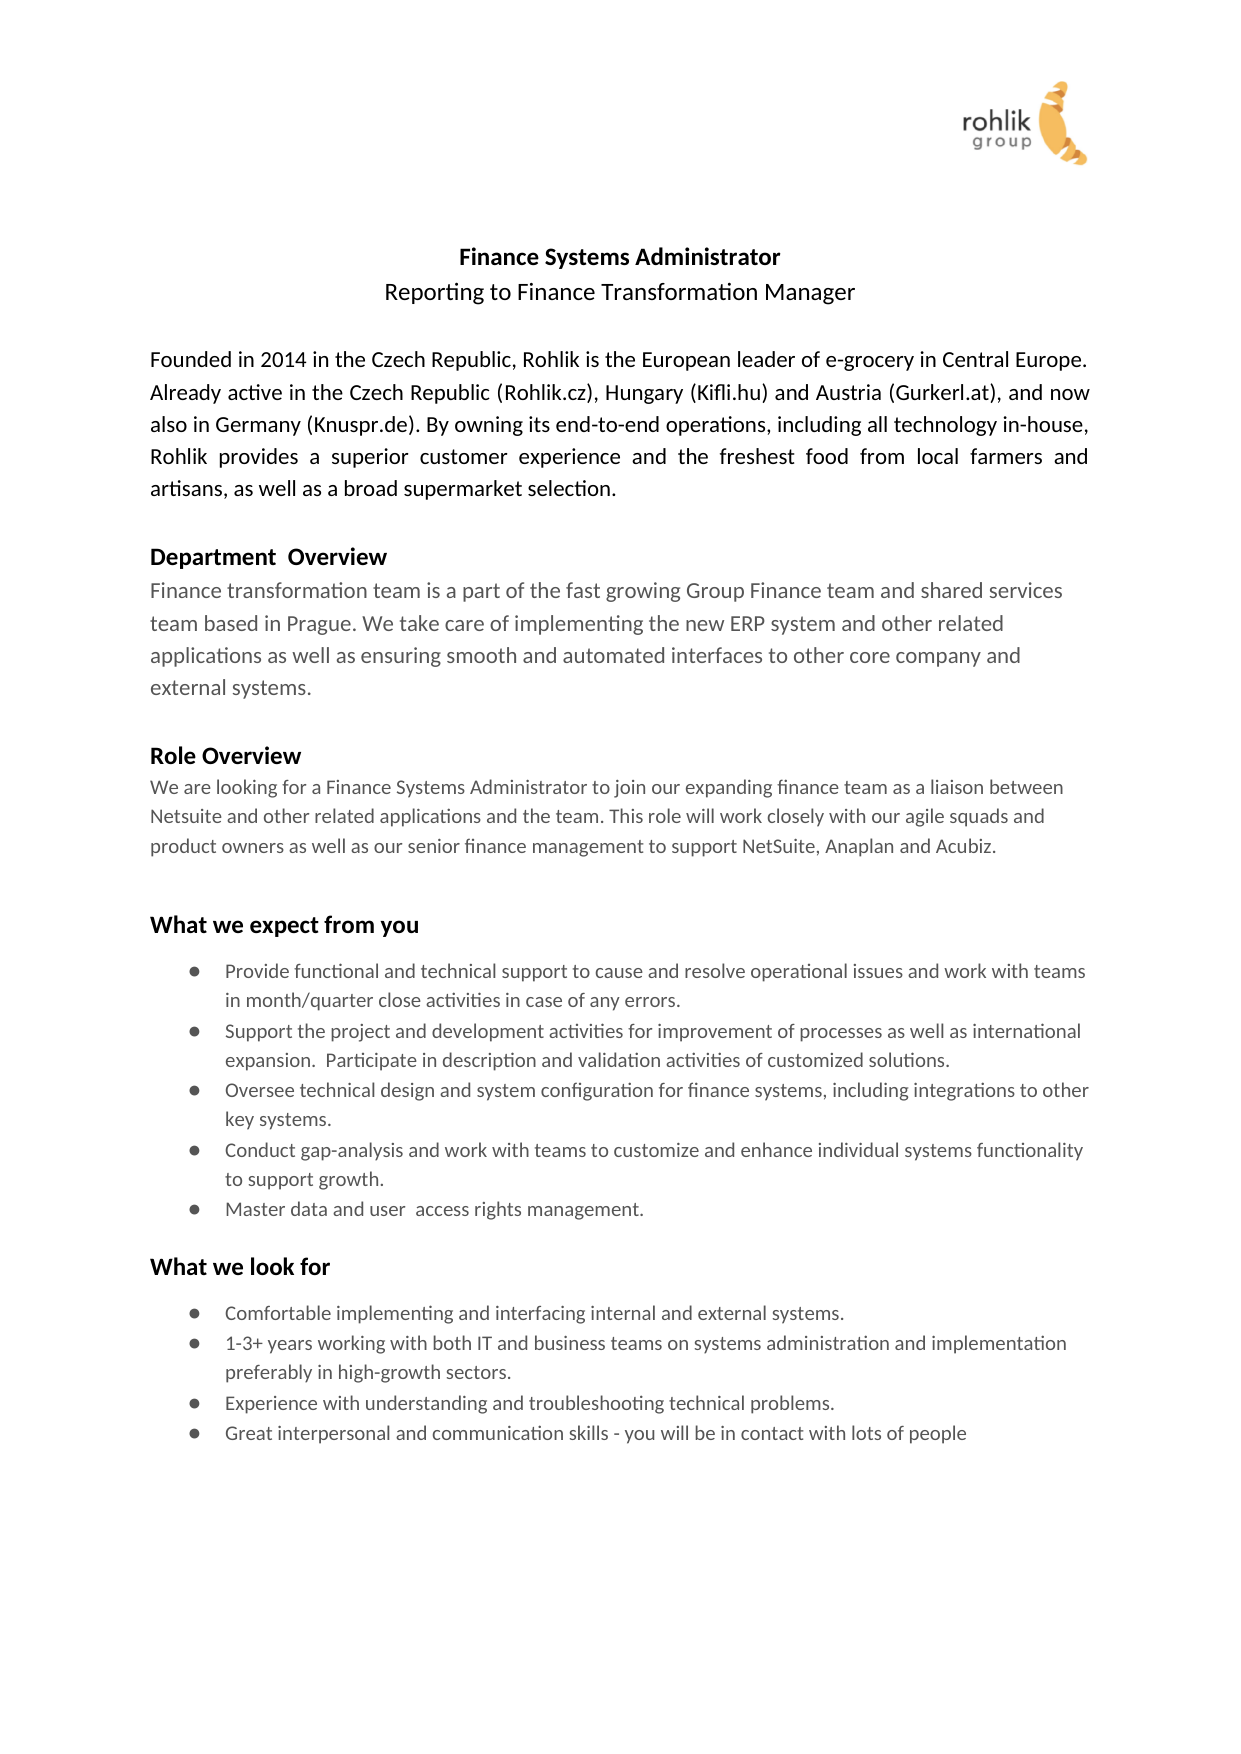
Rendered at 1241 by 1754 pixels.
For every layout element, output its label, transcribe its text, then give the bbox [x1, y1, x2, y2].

text Finance transformation team is a part of the fast growing Group Finance team and shared services team based in Prague. We take care of implementing the new ERP system and other related applications as well as ensuring smooth and automated interfaces to other core company and external systems. [150, 577, 1090, 701]
text Founded in 2014 in the Czech Republic, Rohlik is the European leader of e-grocery in Central Europe. Already active in the Czech Republic (Rohlik.cz), Hungary (Kifli.hu) and Austria (Gurkerl.at), and now also in Germany (Knuspr.de). By owning its end-to-end operations, including all technology in-house, Rohlik provides a superior customer experience and the freshest food from local farmers and artisans, as well as a broad supermarket selection. [150, 346, 1090, 502]
text Role Overview We are looking for a Finance Systems Administrator to join our expanding finance team as a liaison between Netsuite and other related applications and the team. This role will work closely with our agile squads and product owners as well as our senior finance management to support NetSuite, Anaplan and Acubiz. [150, 740, 1090, 858]
text What we look for [150, 1251, 1090, 1282]
list 1-3+ years working with both IT and business teams on systems administration and implementation preferably in high-growth sectors. [187, 1329, 1090, 1385]
list Great interpersonal and communication skills - you will be in contact with lots of people [187, 1419, 1090, 1446]
list Comfortable implementing and interfacing internal and external systems. [187, 1298, 1090, 1325]
list Experience with understanding and troubleshooting technical problems. [187, 1389, 1090, 1415]
text What we expect from you [150, 909, 1090, 940]
list Conduct gap-analysis and work with teams to customize and enhance individual systems functionality to support growth. [187, 1136, 1090, 1192]
list Provide functional and technical support to cause and resolve operational issues and work with teams in month/quarter close activities in case of any errors. [187, 957, 1090, 1013]
list Master data and user access rights management. [187, 1195, 1090, 1222]
text Finance Systems Administrator [150, 241, 1090, 271]
text Department Overview [150, 542, 1090, 572]
picture [953, 75, 1091, 182]
list Oversee technical design and system configuration for finance systems, including integrations to other key systems. [187, 1076, 1090, 1132]
text Reporting to Finance Transformation Manager [150, 276, 1090, 306]
list Support the project and development activities for improvement of processes as well as international expansion. Participate in description and validation activities of customized solutions. [187, 1017, 1090, 1072]
